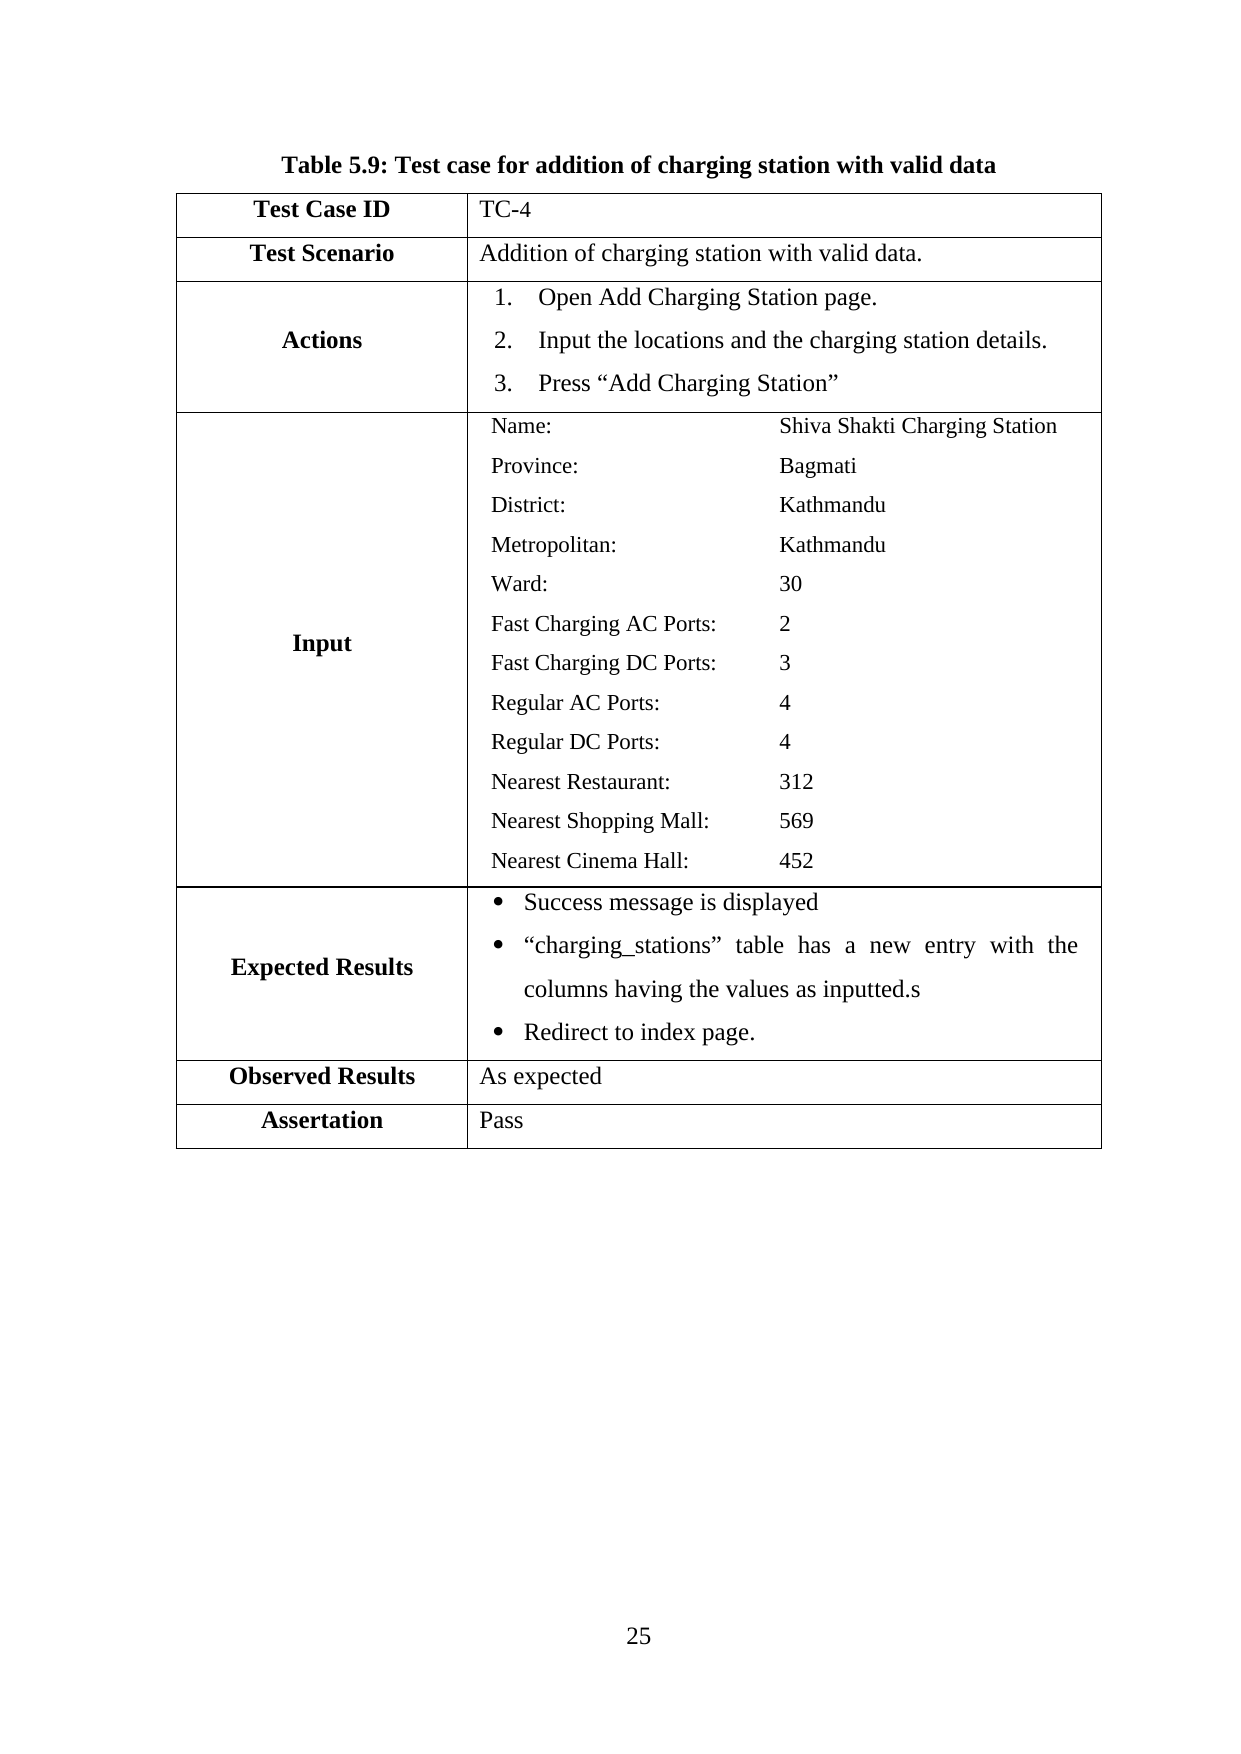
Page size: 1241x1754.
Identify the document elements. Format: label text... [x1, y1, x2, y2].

table_cell Pass [468, 1105, 1101, 1148]
table_cell Success message is displayed “charging_stations” table has a new entry with the columns having the values as inputted.s Redirect to index page. [468, 888, 1101, 1060]
table_cell Open Add Charging Station page. Input the locations and the charging station details. Press “Add Charging Station” [468, 282, 1101, 412]
table_cell Observed Results [177, 1061, 467, 1104]
table_cell Input [177, 413, 467, 886]
table_cell Assertation [177, 1105, 467, 1148]
table_cell Actions [177, 282, 467, 412]
table_cell Expected Results [177, 888, 467, 1060]
table_cell As expected [468, 1061, 1101, 1104]
table_header TC-4 [468, 194, 1101, 237]
table_cell Name: Shiva Shakti Charging Station Province: Bagmati District: Kathmandu Metropolitan: Kathmandu Ward: 30 Fast Charging AC Ports: 2 Fast Charging DC Ports: 3 Regular AC Ports: 4 Regular DC Ports: 4 Nearest Restaurant: 312 Nearest Shopping Mall: 569 Nearest Cinema Hall: 452 [468, 413, 1101, 886]
table_header Test Case ID [177, 194, 467, 237]
table_cell Test Scenario [177, 238, 467, 281]
table_cell Addition of charging station with valid data. [468, 238, 1101, 281]
